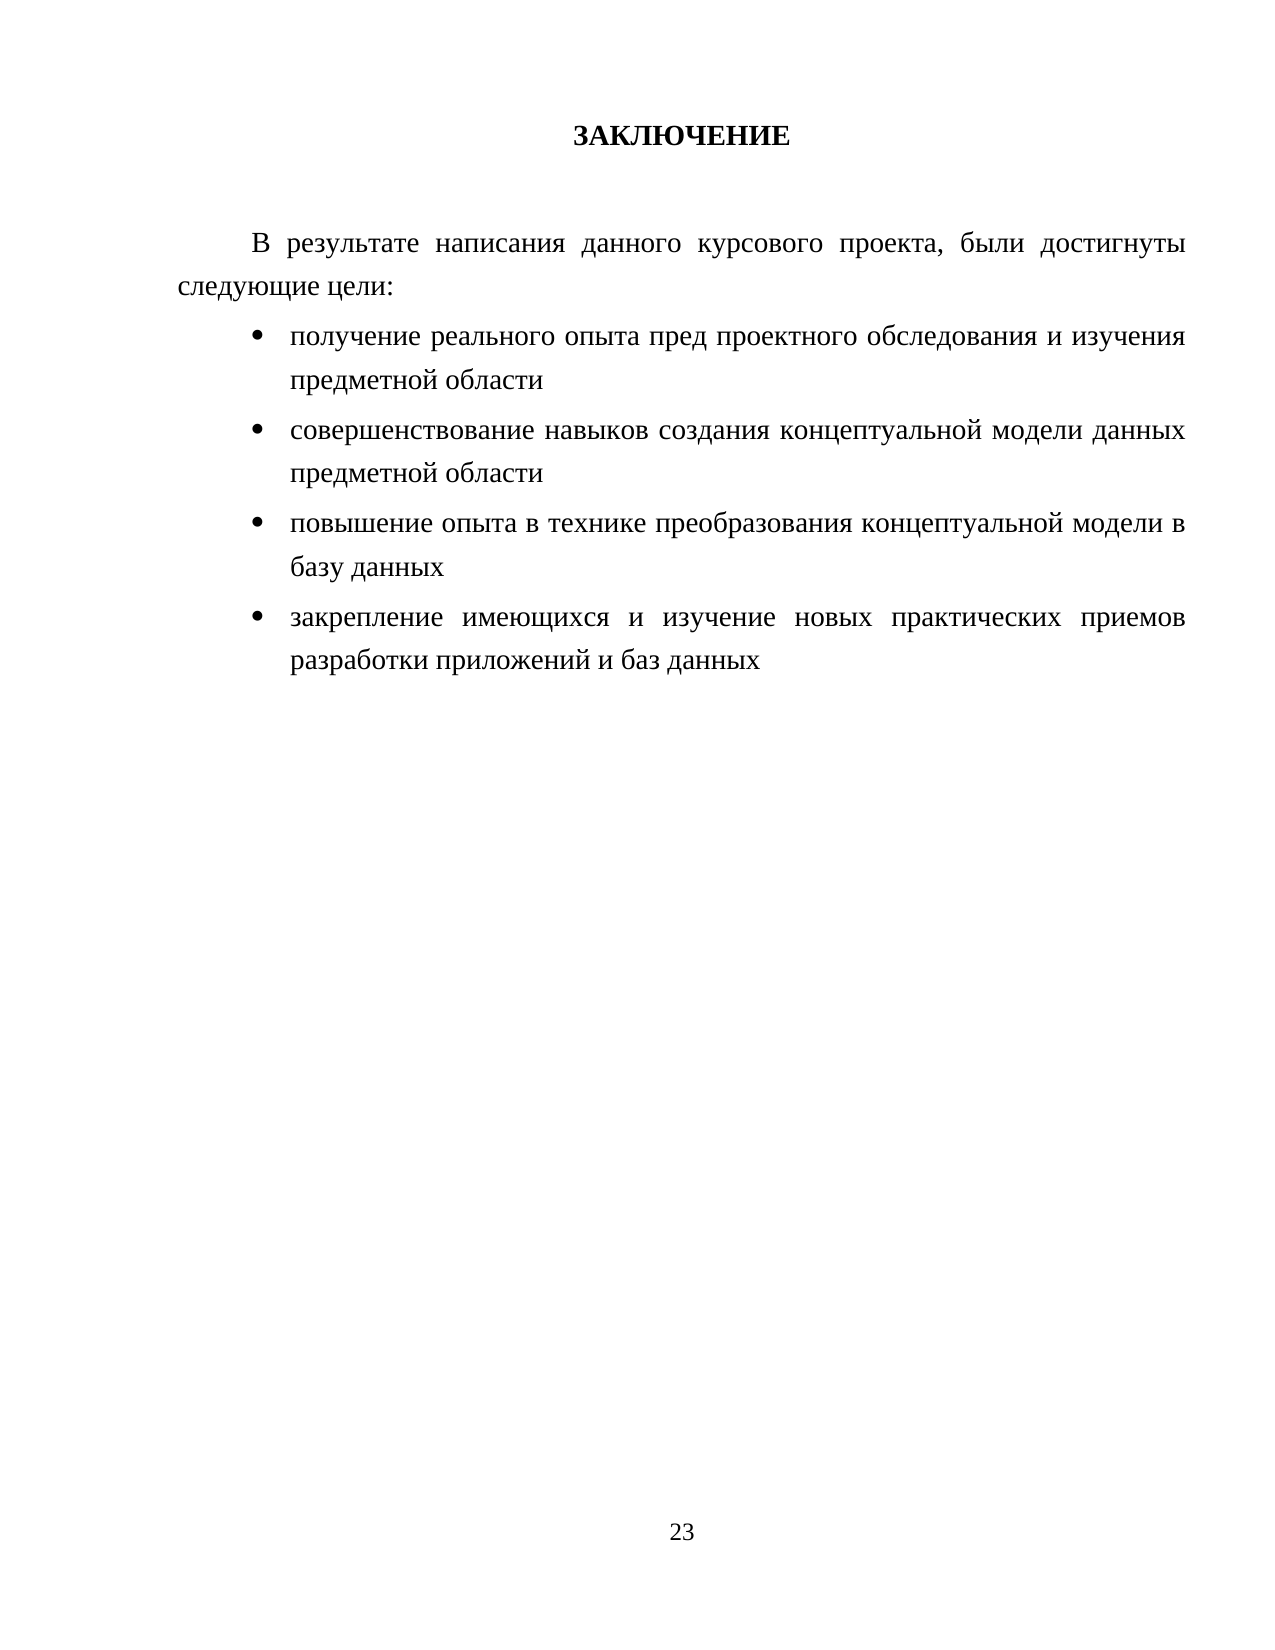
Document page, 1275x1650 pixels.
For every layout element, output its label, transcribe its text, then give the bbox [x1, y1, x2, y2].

list повышение опыта в технике преобразования концептуальной модели в базу данных [252, 505, 1186, 582]
list закрепление имеющихся и изучение новых практических приемов разработки приложений и баз данных [252, 599, 1186, 676]
text В результате написания данного курсового проекта, были достигнуты следующие цели: [177, 225, 1186, 302]
subtitle ЗАКЛЮЧЕНИЕ [177, 118, 1186, 152]
list совершенствование навыков создания концептуальной модели данных предметной области [252, 412, 1186, 489]
list получение реального опыта пред проектного обследования и изучения предметной области [252, 318, 1186, 396]
